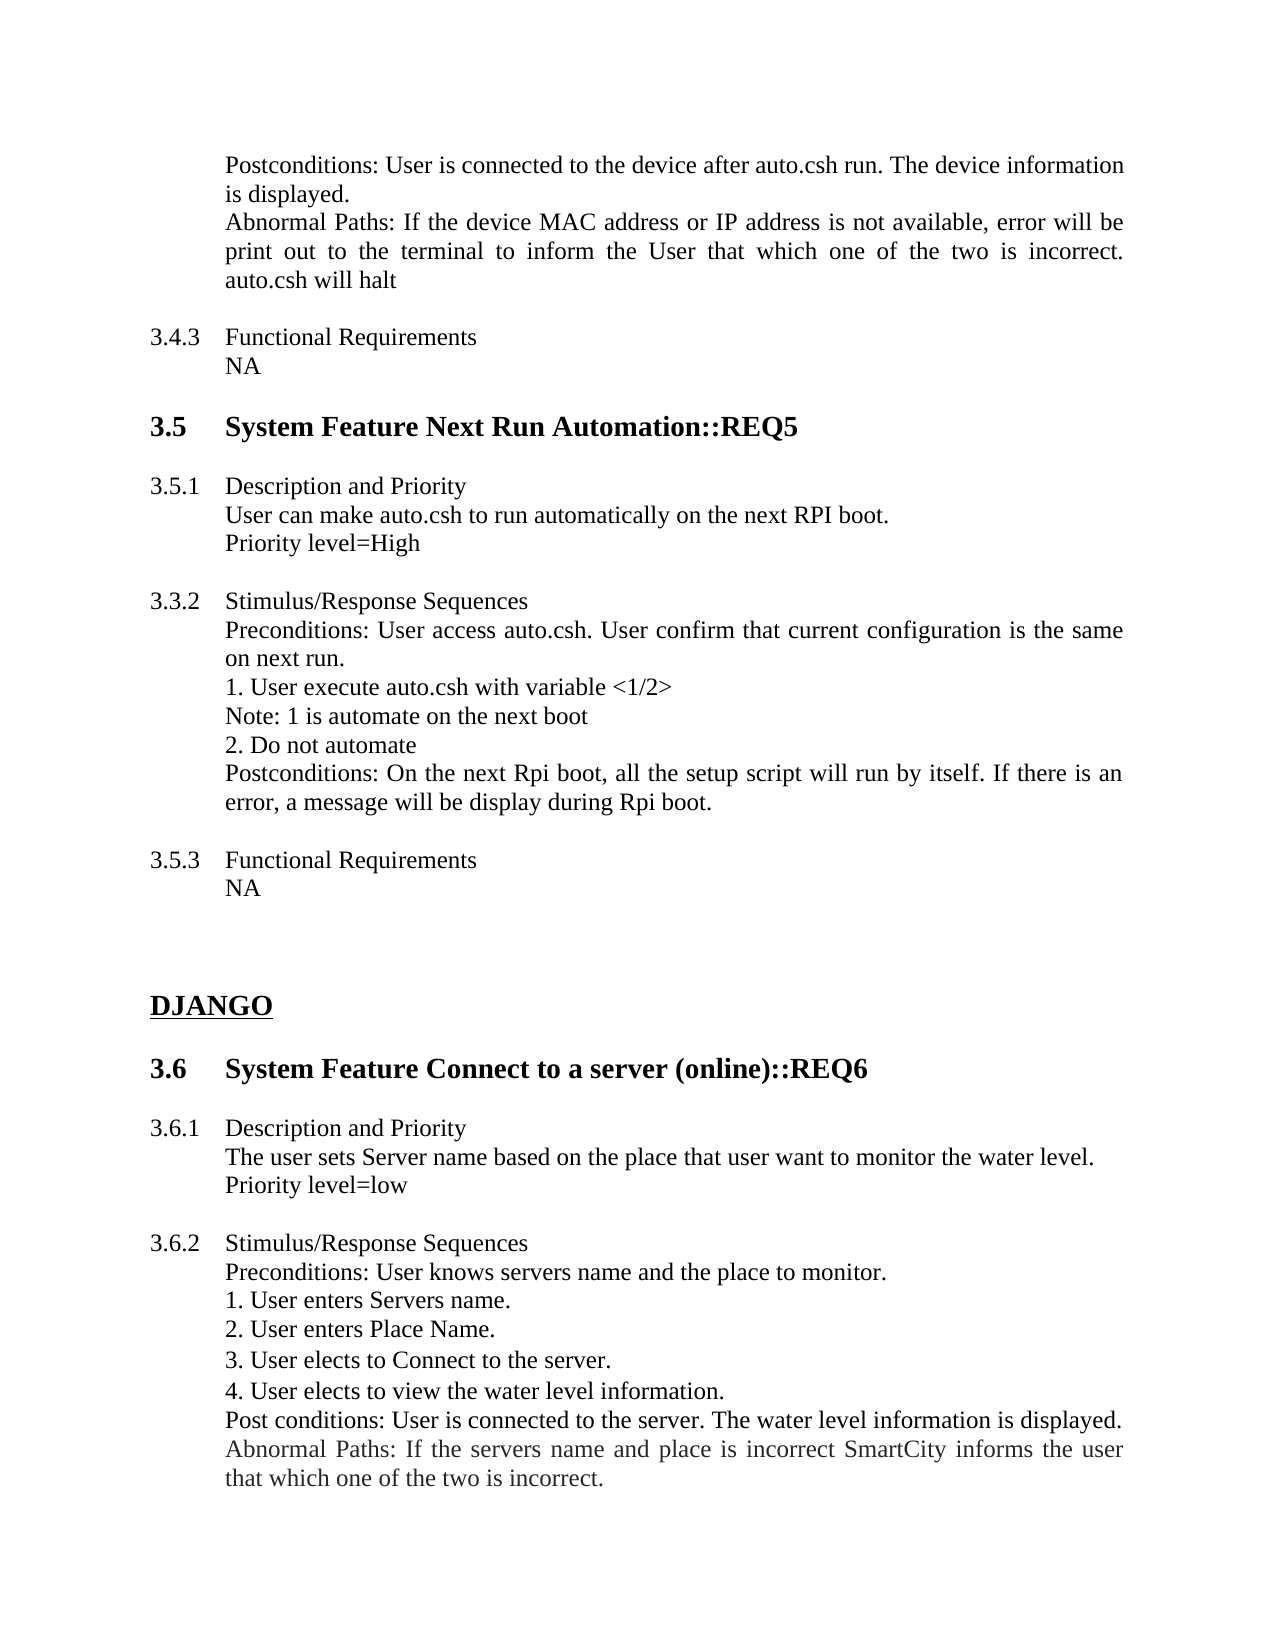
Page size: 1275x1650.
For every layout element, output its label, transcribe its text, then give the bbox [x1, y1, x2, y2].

text 3.5.1 Description and Priority [150, 471, 1125, 500]
text Abnormal Paths: If the servers name and place is incorrect SmartCity informs the user that which one of the two is incorrect. [225, 1434, 1125, 1491]
list Stimulus/Response Sequences [150, 1228, 1125, 1257]
text Preconditions: User knows servers name and the place to monitor. [150, 1257, 1125, 1286]
text DJANGO [150, 988, 1125, 1022]
text 1. User enters Servers name. [150, 1286, 1125, 1314]
text 4. User elects to view the water level information. [150, 1376, 1125, 1405]
text 3.6.1 Description and Priority [150, 1113, 1125, 1142]
text The user sets Server name based on the place that user want to monitor the water level. [150, 1142, 1125, 1171]
text Priority level=low [150, 1171, 1125, 1199]
text NA [150, 351, 1125, 380]
text Postconditions: On the next Rpi boot, all the setup script will run by itself. If there is an error, a message will be display during Rpi boot. [225, 758, 1125, 816]
text 3.6 System Feature Connect to a server (online)::REQ6 [150, 1051, 1125, 1084]
text 3.3.2 Stimulus/Response Sequences [150, 586, 1125, 615]
text Preconditions: User access auto.csh. User confirm that current configuration is the same on next run. [225, 615, 1125, 672]
text 2. User enters Place Name. [150, 1314, 1125, 1343]
text Post conditions: User is connected to the server. The water level information is displayed. [150, 1405, 1125, 1434]
text Abnormal Paths: If the device MAC address or IP address is not available, error will be print out to the terminal to inform the User that which one of the two is incorrect. auto.csh will halt [225, 207, 1125, 294]
text 2. Do not automate [150, 730, 1125, 758]
text User can make auto.csh to run automatically on the next RPI boot. [150, 500, 1125, 528]
text Postconditions: User is connected to the device after auto.csh run. The device information is displayed. [225, 150, 1125, 207]
text 1. User execute auto.csh with variable <1/2> [150, 672, 1125, 701]
text 3.5 System Feature Next Run Automation::REQ5 [150, 409, 1125, 442]
text NA [150, 873, 1125, 902]
text 3.5.3 Functional Requirements [150, 845, 1125, 873]
text Note: 1 is automate on the next boot [150, 701, 1125, 730]
text Priority level=High [150, 528, 1125, 557]
text 3. User elects to Connect to the server. [150, 1345, 1125, 1374]
text 3.4.3 Functional Requirements [150, 322, 1125, 351]
